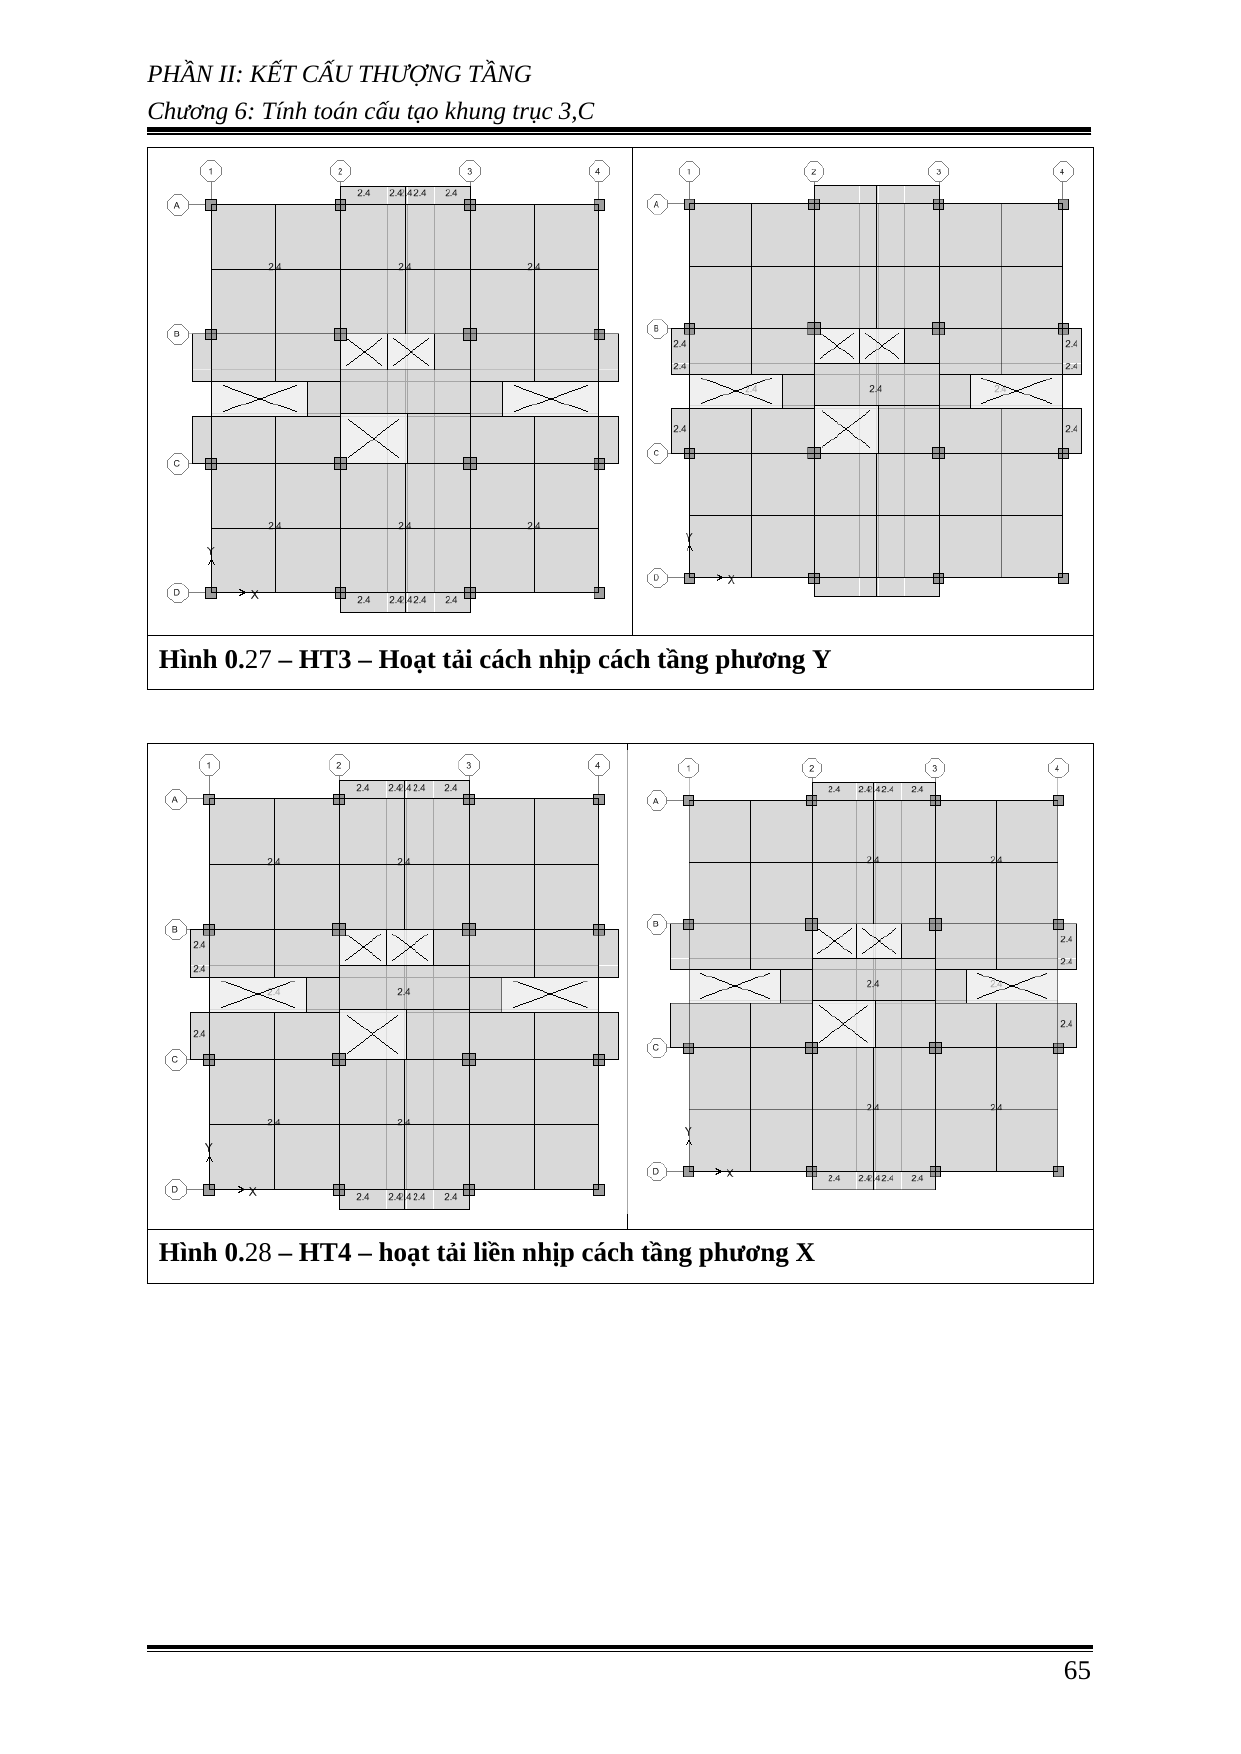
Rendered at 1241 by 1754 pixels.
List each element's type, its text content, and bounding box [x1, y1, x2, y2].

table_header [148, 744, 627, 1229]
table_header [628, 744, 1093, 1229]
table_header [148, 148, 632, 635]
picture [643, 154, 1091, 605]
picture [158, 154, 631, 620]
table_header [633, 148, 1093, 635]
picture [158, 750, 628, 1214]
picture [639, 750, 1093, 1203]
